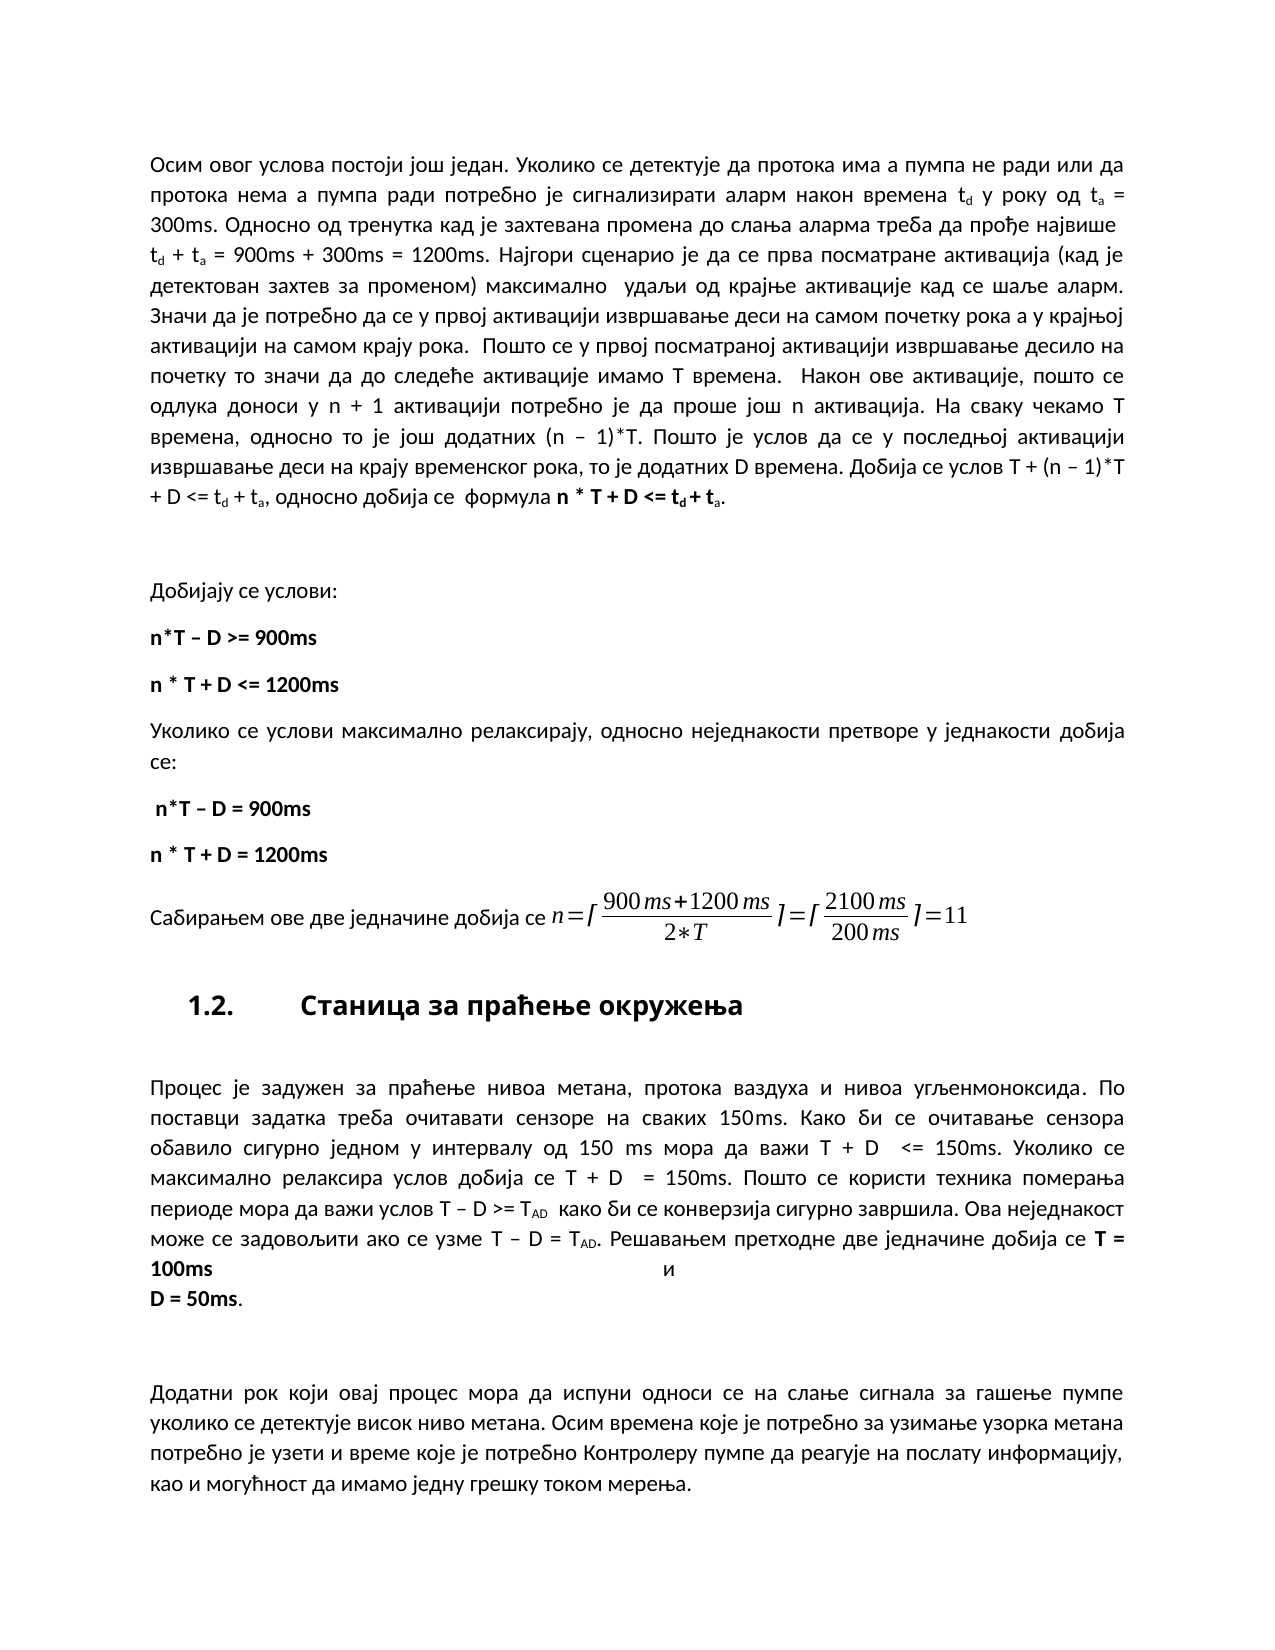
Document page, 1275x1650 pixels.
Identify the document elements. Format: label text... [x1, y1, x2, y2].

text Осим овог услова постоји још један. Уколико се детектује да протока има а пумпа не ради или да протока нема а пумпа ради потребно је сигнализирати аларм након времена td у року од ta = 300ms. Односно од тренутка кад је захтевана промена до слања аларма треба да прође највише td + ta = 900ms + 300ms = 1200ms. Најгори сценарио је да се прва посматране активација (кад је детектован захтев за променом) максимално удаљи од крајње активације кад се шаље аларм. Значи да је потребно да се у првој активацији извршавање деси на самом почетку рока а у крајњој активацији на самом крају рока. Пошто се у првој посматраној активацији извршавање десило на почетку то значи да до следеће активације имамо Т времена. Након ове активације, пошто се одлука доноси у n + 1 активацији потребно је да проше још n активација. На сваку чекамо Т времена, односно то је још додатних (n – 1)*Т. Пошто је услов да се у последњој активацији извршавање деси на крају временског рока, то је додатних D времена. Добија се услов T + (n – 1)*Т + D <= td + ta, односно добија се формула n * T + D <= td + ta. [150, 150, 1125, 510]
text Сабирањем ове две једначине добија се [150, 887, 1125, 946]
text Уколико се услови максимално релаксирају, односно неједнакости претворе у једнакости добија се: [150, 717, 1125, 775]
text n * T + D = 1200ms [150, 841, 1125, 869]
text Додатни рок који овај процес мора да испуни односи се на слање сигнала за гашење пумпе уколико се детектује висок ниво метана. Осим времена које је потребно за узимање узорка метана потребно је узети и време које је потребно Контролеру пумпе да реагује на послату информацију, као и могућност да имамо једну грешку током мерења. [150, 1378, 1125, 1497]
text Процес је задужен за праћење нивоа метана, протока ваздуха и нивоа угљенмоноксида. По поставци задатка треба очитавати сензоре на сваких 150ms. Како би се очитавање сензора обавило сигурно једном у интервалу од 150 ms мора да важи Т + D <= 150ms. Уколико се максимално релаксира услов добија се T + D = 150ms. Пошто се користи техника померања периоде мора да важи услов T – D >= TAD како би се конверзија сигурно завршила. Ова неједнакост може се задовољити ако се узме T – D = TAD. Решавањем претходне две једначине добија се Т = 100ms и D = 50ms. [150, 1073, 1125, 1312]
text n*T – D >= 900ms [150, 623, 1125, 651]
text n*T – D = 900ms [150, 794, 1125, 822]
text Добијају се услови: [150, 576, 1125, 604]
text n * T + D <= 1200ms [150, 670, 1125, 698]
subtitle Станица за праћење окружења [187, 986, 1125, 1023]
